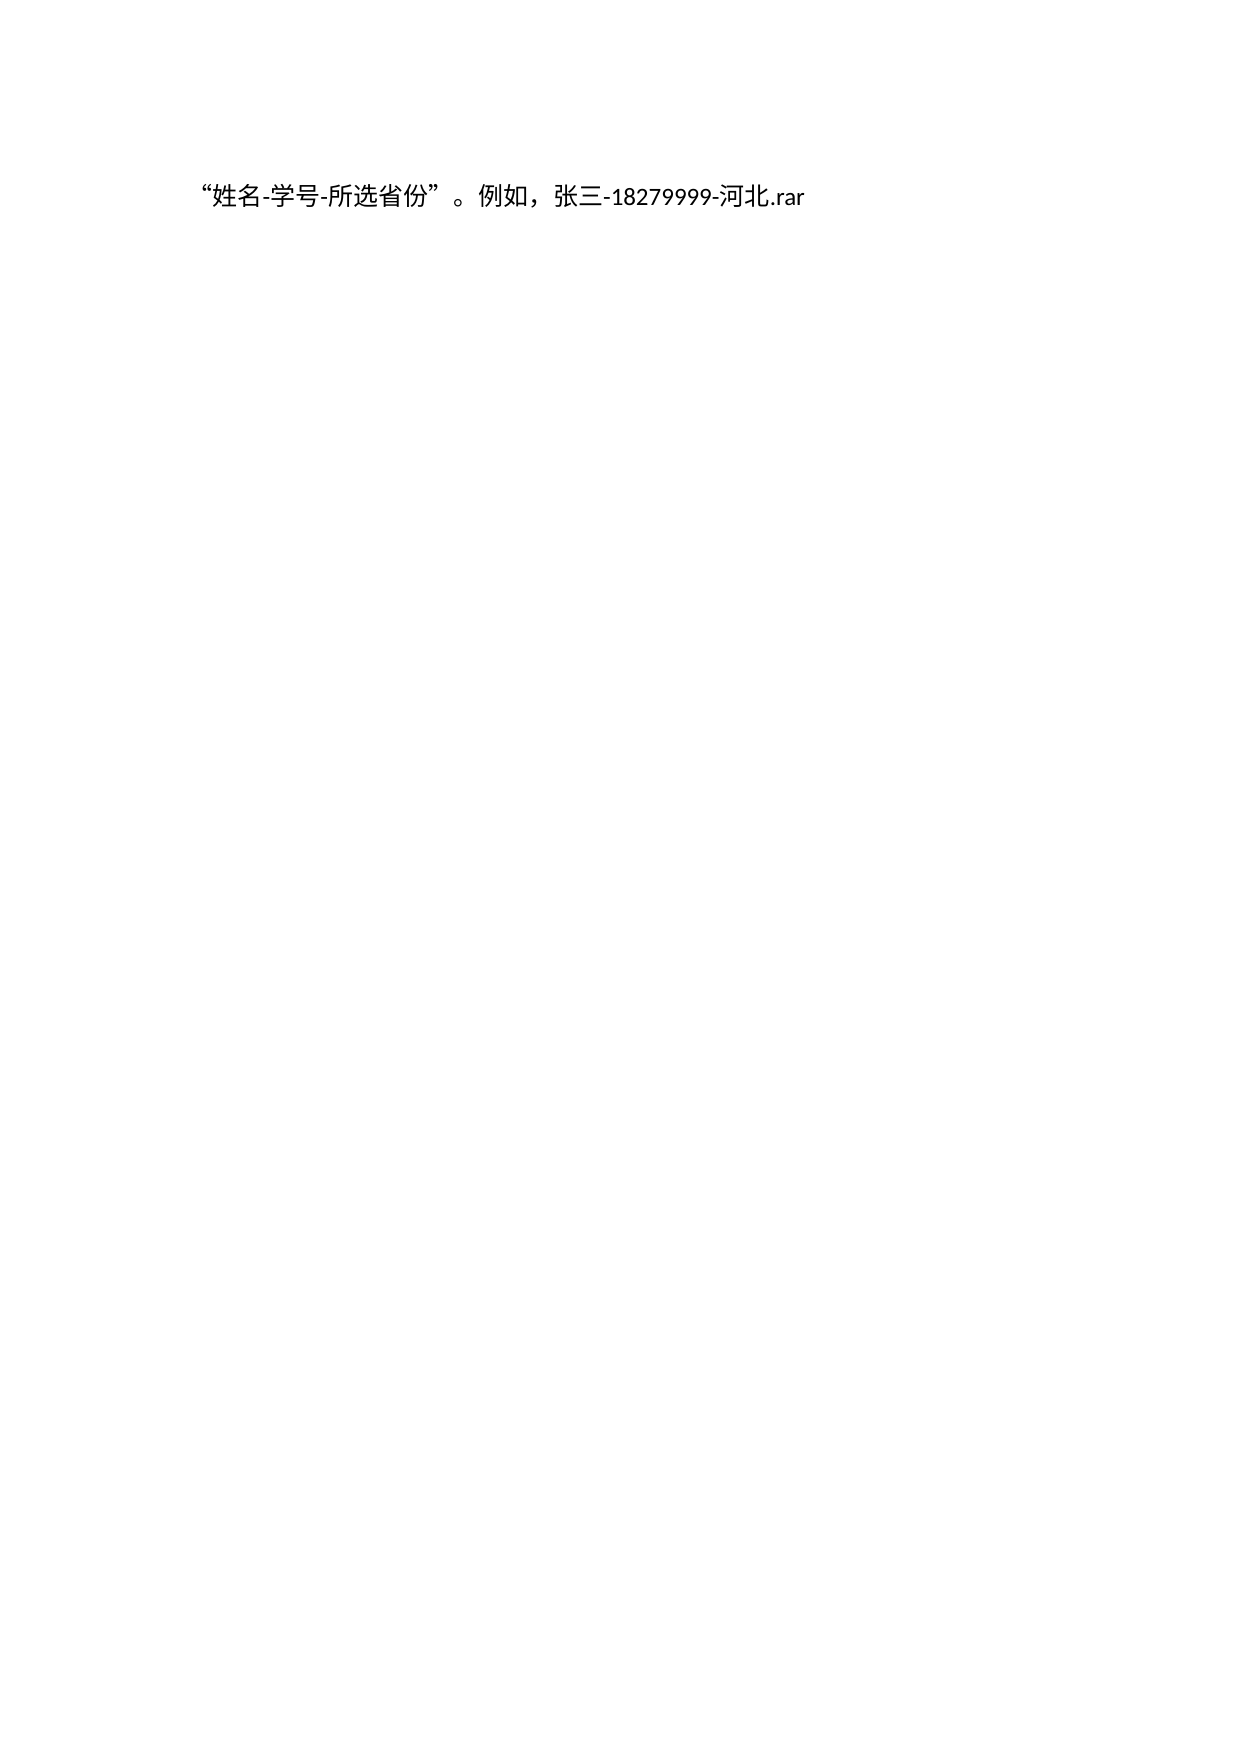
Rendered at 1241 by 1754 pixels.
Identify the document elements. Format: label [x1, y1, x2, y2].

text [187, 162, 1053, 227]
